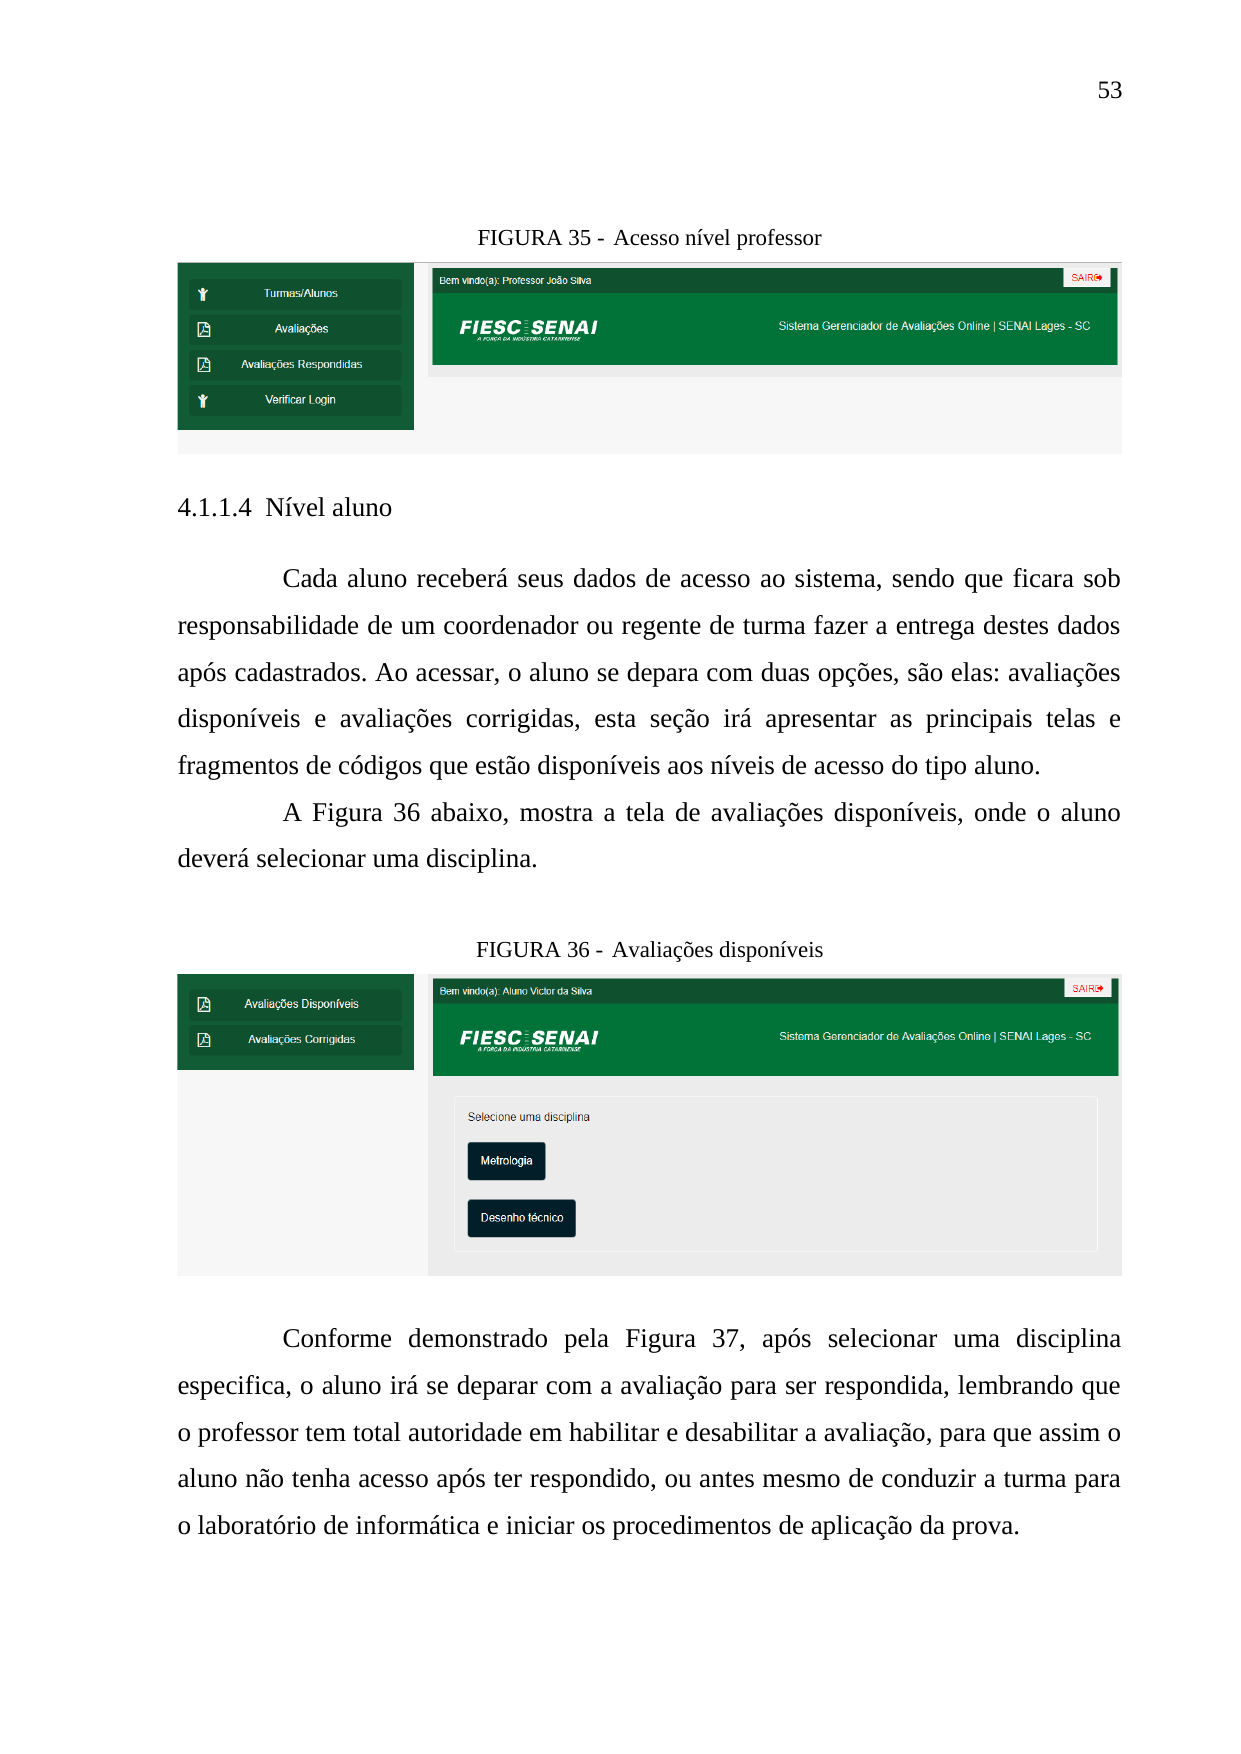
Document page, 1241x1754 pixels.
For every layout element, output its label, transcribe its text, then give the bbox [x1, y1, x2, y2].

picture [177, 974, 1123, 1276]
text Nível aluno [177, 491, 1122, 522]
picture [177, 262, 1122, 454]
text Avaliações disponíveis [177, 936, 1122, 962]
text Acesso nível professor [177, 224, 1122, 250]
text Conforme demonstrado pela Figura 37, após selecionar uma disciplina especifica, o aluno irá se deparar com a avaliação para ser respondida, lembrando que o professor tem total autoridade em habilitar e desabilitar a avaliação, para que assim o aluno não tenha acesso após ter respondido, ou antes mesmo de conduzir a turma para o laboratório de informática e iniciar os procedimentos de aplicação da prova. [177, 1322, 1122, 1540]
text A Figura 36 abaixo, mostra a tela de avaliações disponíveis, onde o aluno deverá selecionar uma disciplina. [177, 796, 1122, 874]
text Cada aluno receberá seus dados de acesso ao sistema, sendo que ficara sob responsabilidade de um coordenador ou regente de turma fazer a entrega destes dados após cadastrados. Ao acessar, o aluno se depara com duas opções, são elas: avaliações disponíveis e avaliações corrigidas, esta seção irá apresentar as principais telas e fragmentos de códigos que estão disponíveis aos níveis de acesso do tipo aluno. [177, 562, 1122, 780]
